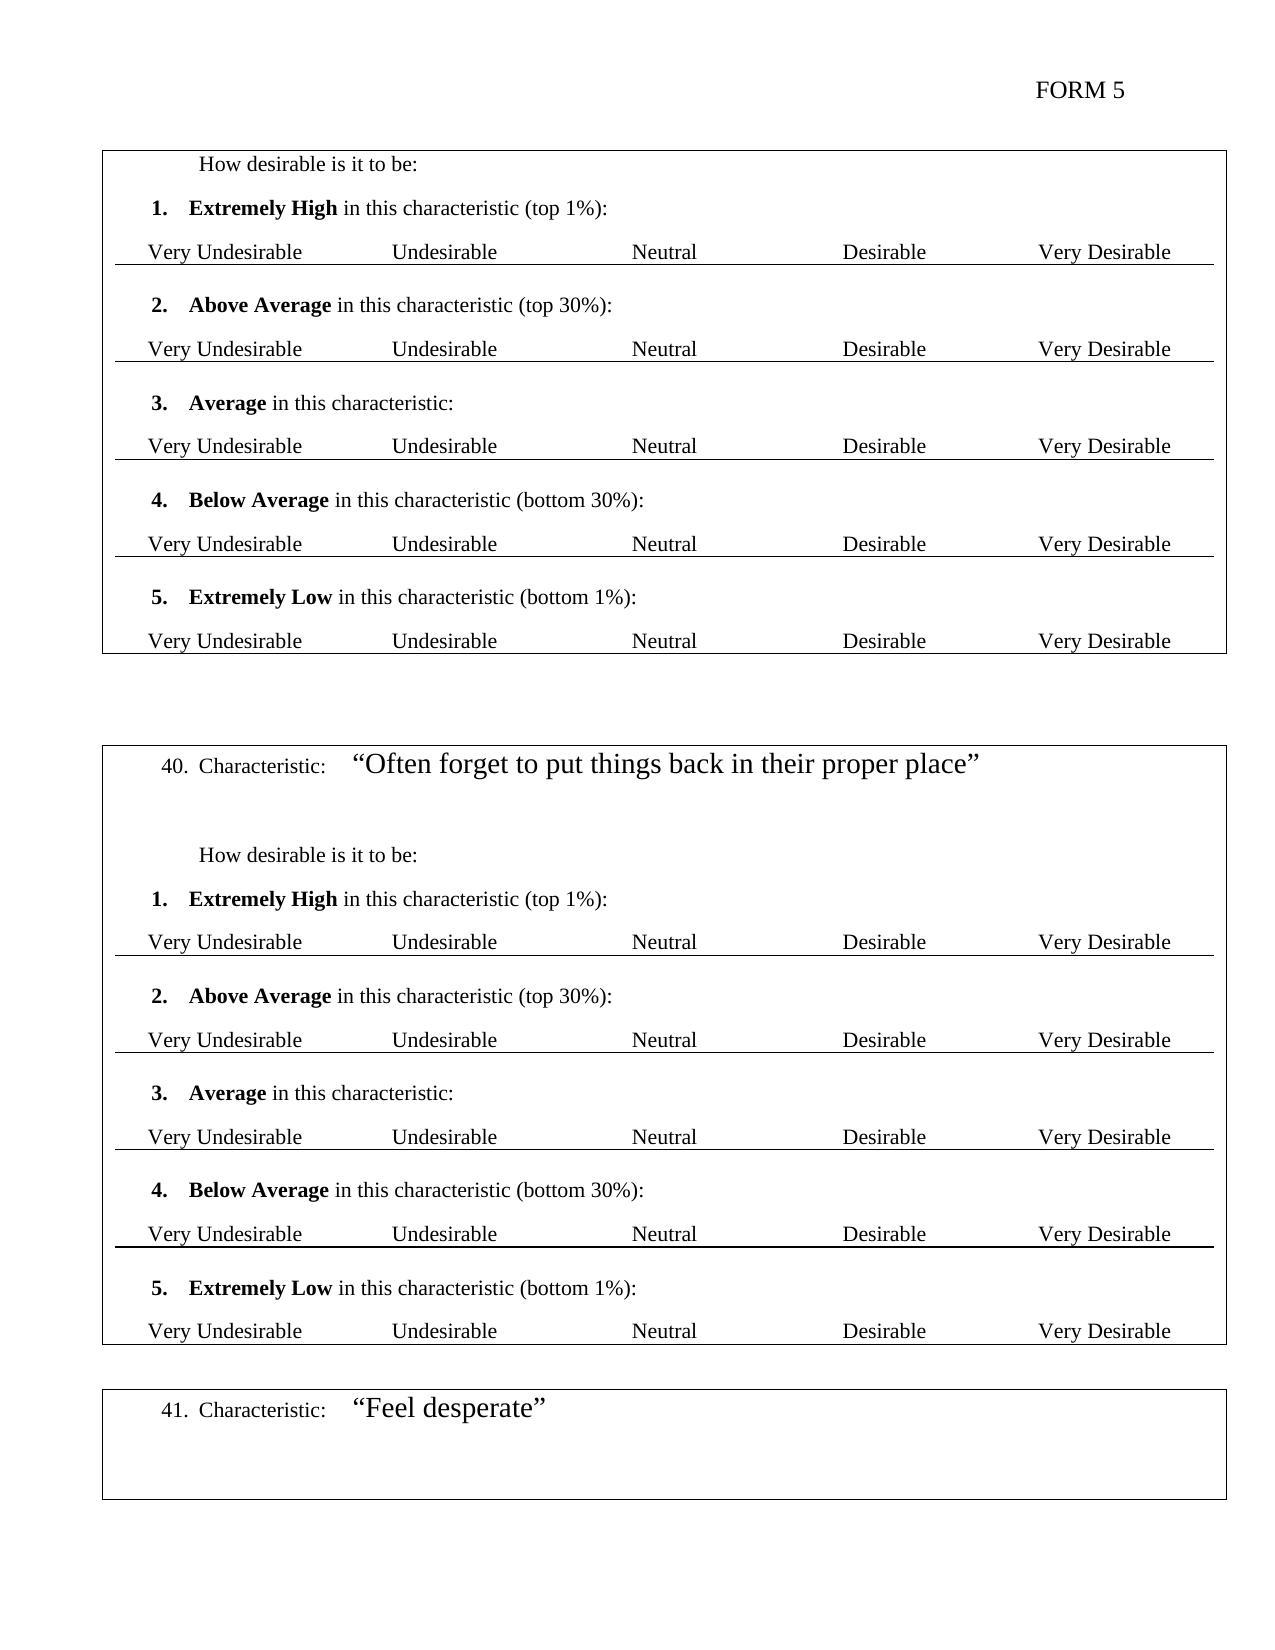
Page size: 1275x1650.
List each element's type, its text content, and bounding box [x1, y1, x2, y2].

table_header Characteristic: “Often forget to put things back in their proper place” How desirable is it to be: Extremely High in this characteristic (top 1%): Above Average in this characteristic (top 30%): Average in this characteristic: Below Average in this characteristic (bottom 30%): Extremely Low in this characteristic (bottom 1%): [103, 746, 1226, 1344]
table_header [103, 151, 1226, 653]
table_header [103, 1390, 1226, 1499]
